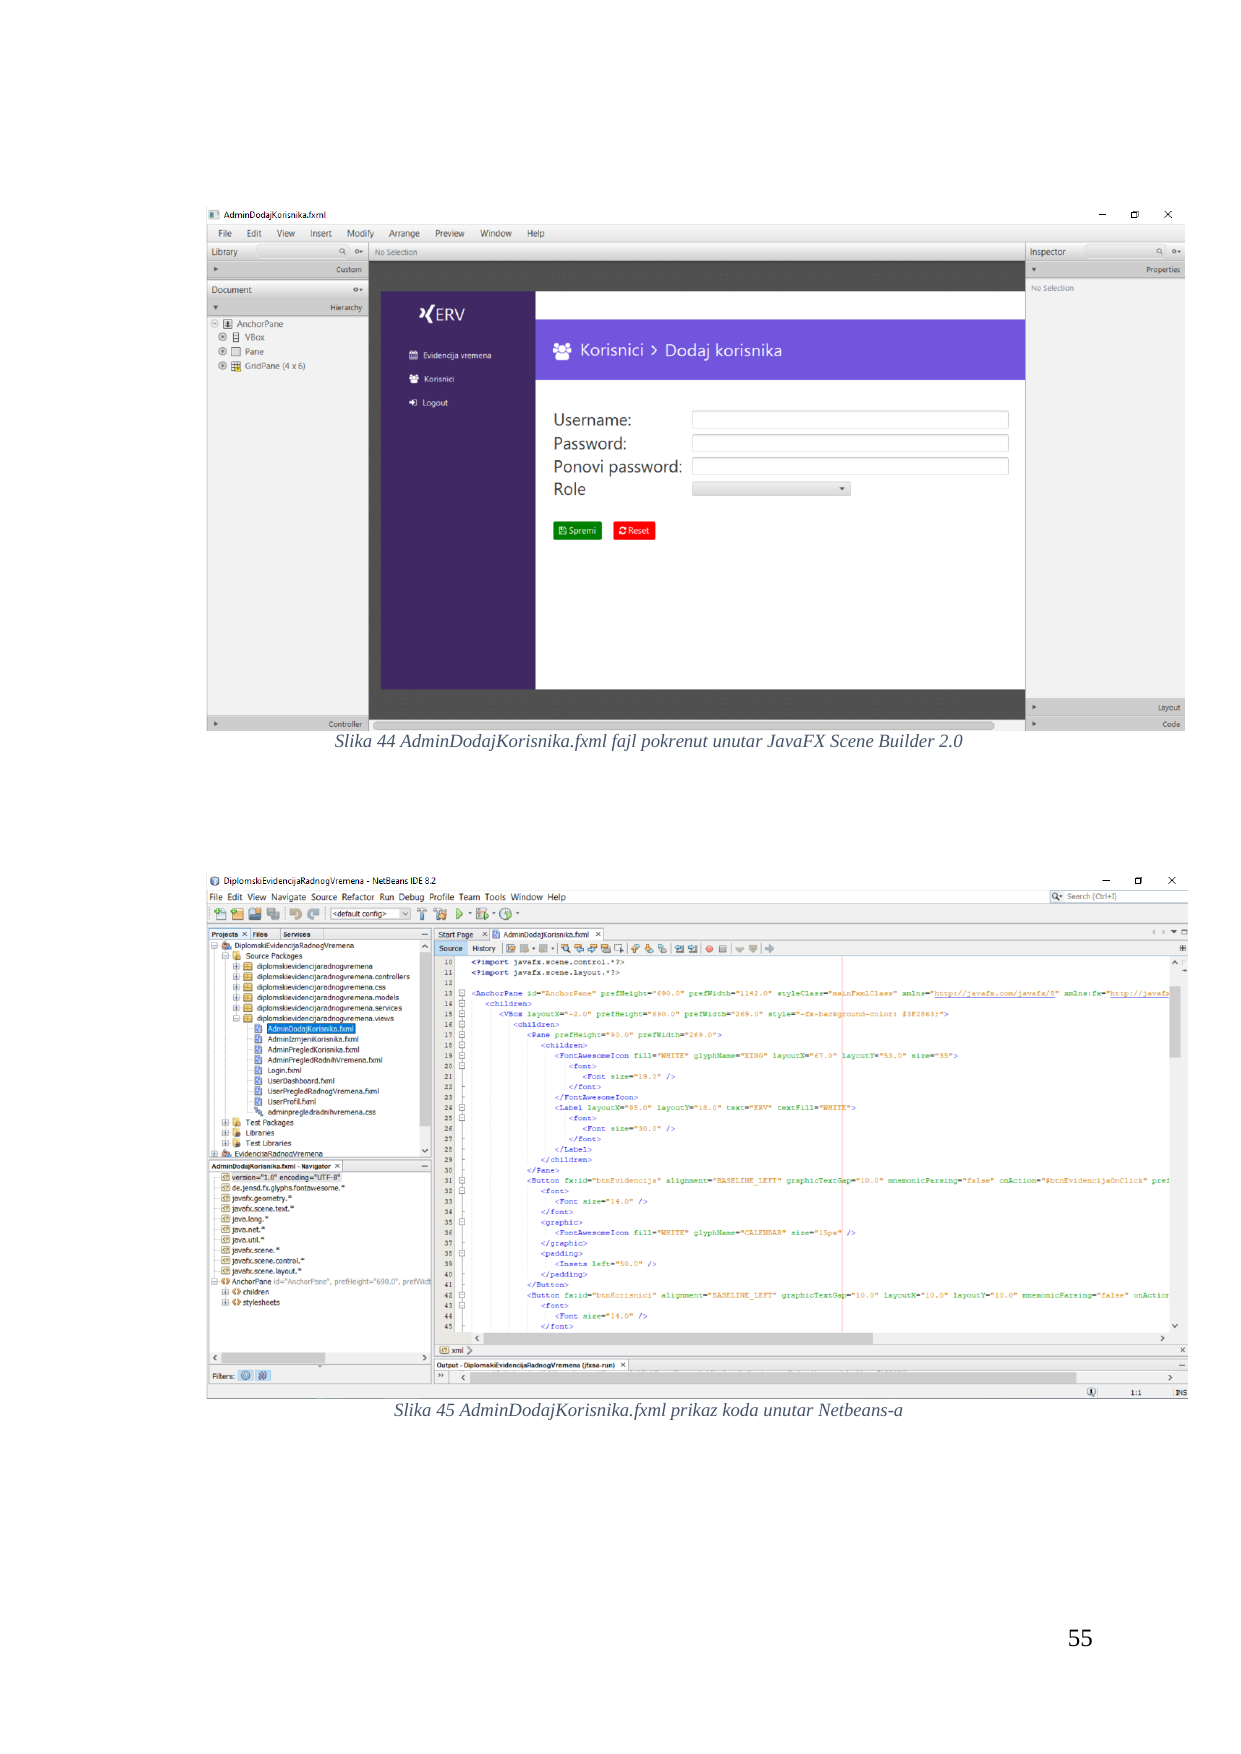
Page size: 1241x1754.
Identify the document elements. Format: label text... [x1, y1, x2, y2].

picture [206, 872, 1188, 1399]
picture [206, 206, 1185, 731]
